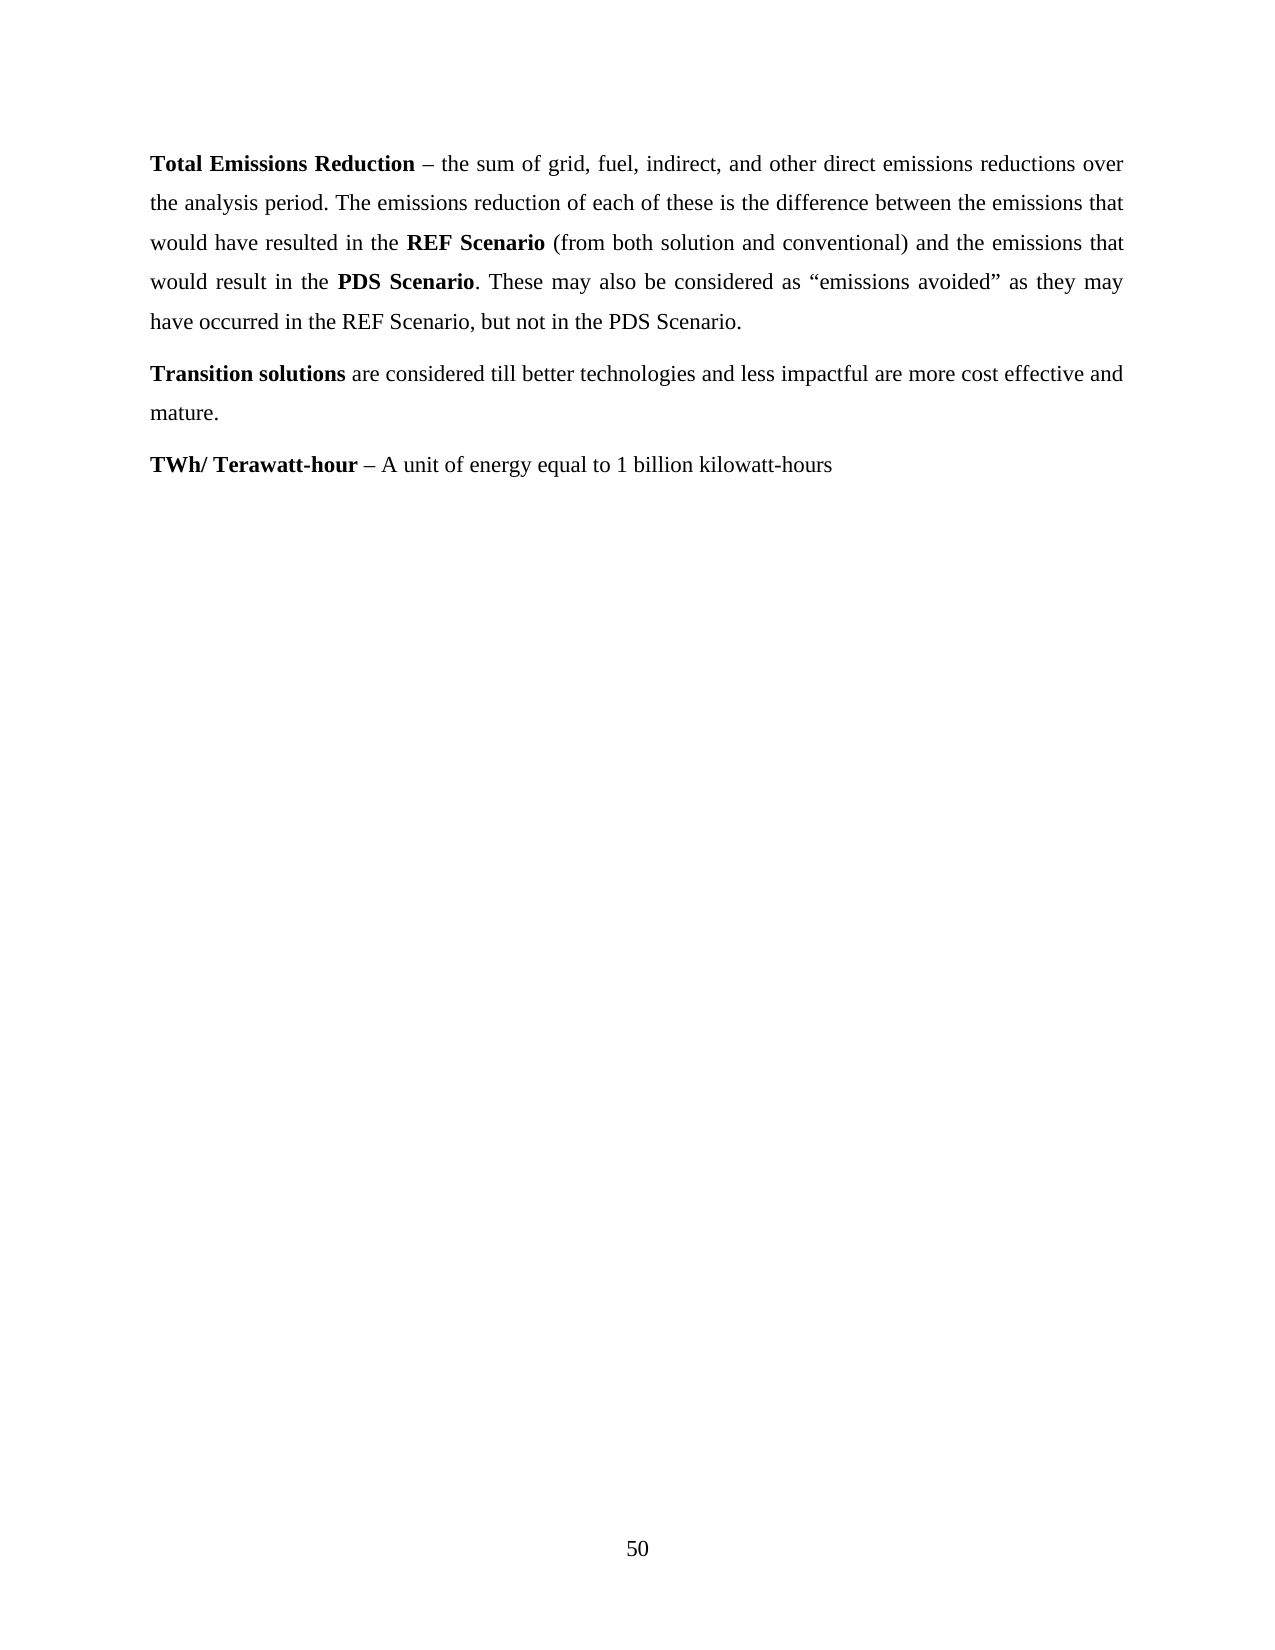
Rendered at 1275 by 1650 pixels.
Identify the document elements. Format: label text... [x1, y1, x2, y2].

text TWh/ Terawatt-hour – A unit of energy equal to 1 billion kilowatt-hours [150, 451, 1125, 478]
text Total Emissions Reduction – the sum of grid, fuel, indirect, and other direct emissions reductions over the analysis period. The emissions reduction of each of these is the difference between the emissions that would have resulted in the REF Scenario (from both solution and conventional) and the emissions that would result in the PDS Scenario. These may also be considered as “emissions avoided” as they may have occurred in the REF Scenario, but not in the PDS Scenario. [150, 150, 1125, 334]
text Transition solutions are considered till better technologies and less impactful are more cost effective and mature. [150, 360, 1125, 426]
